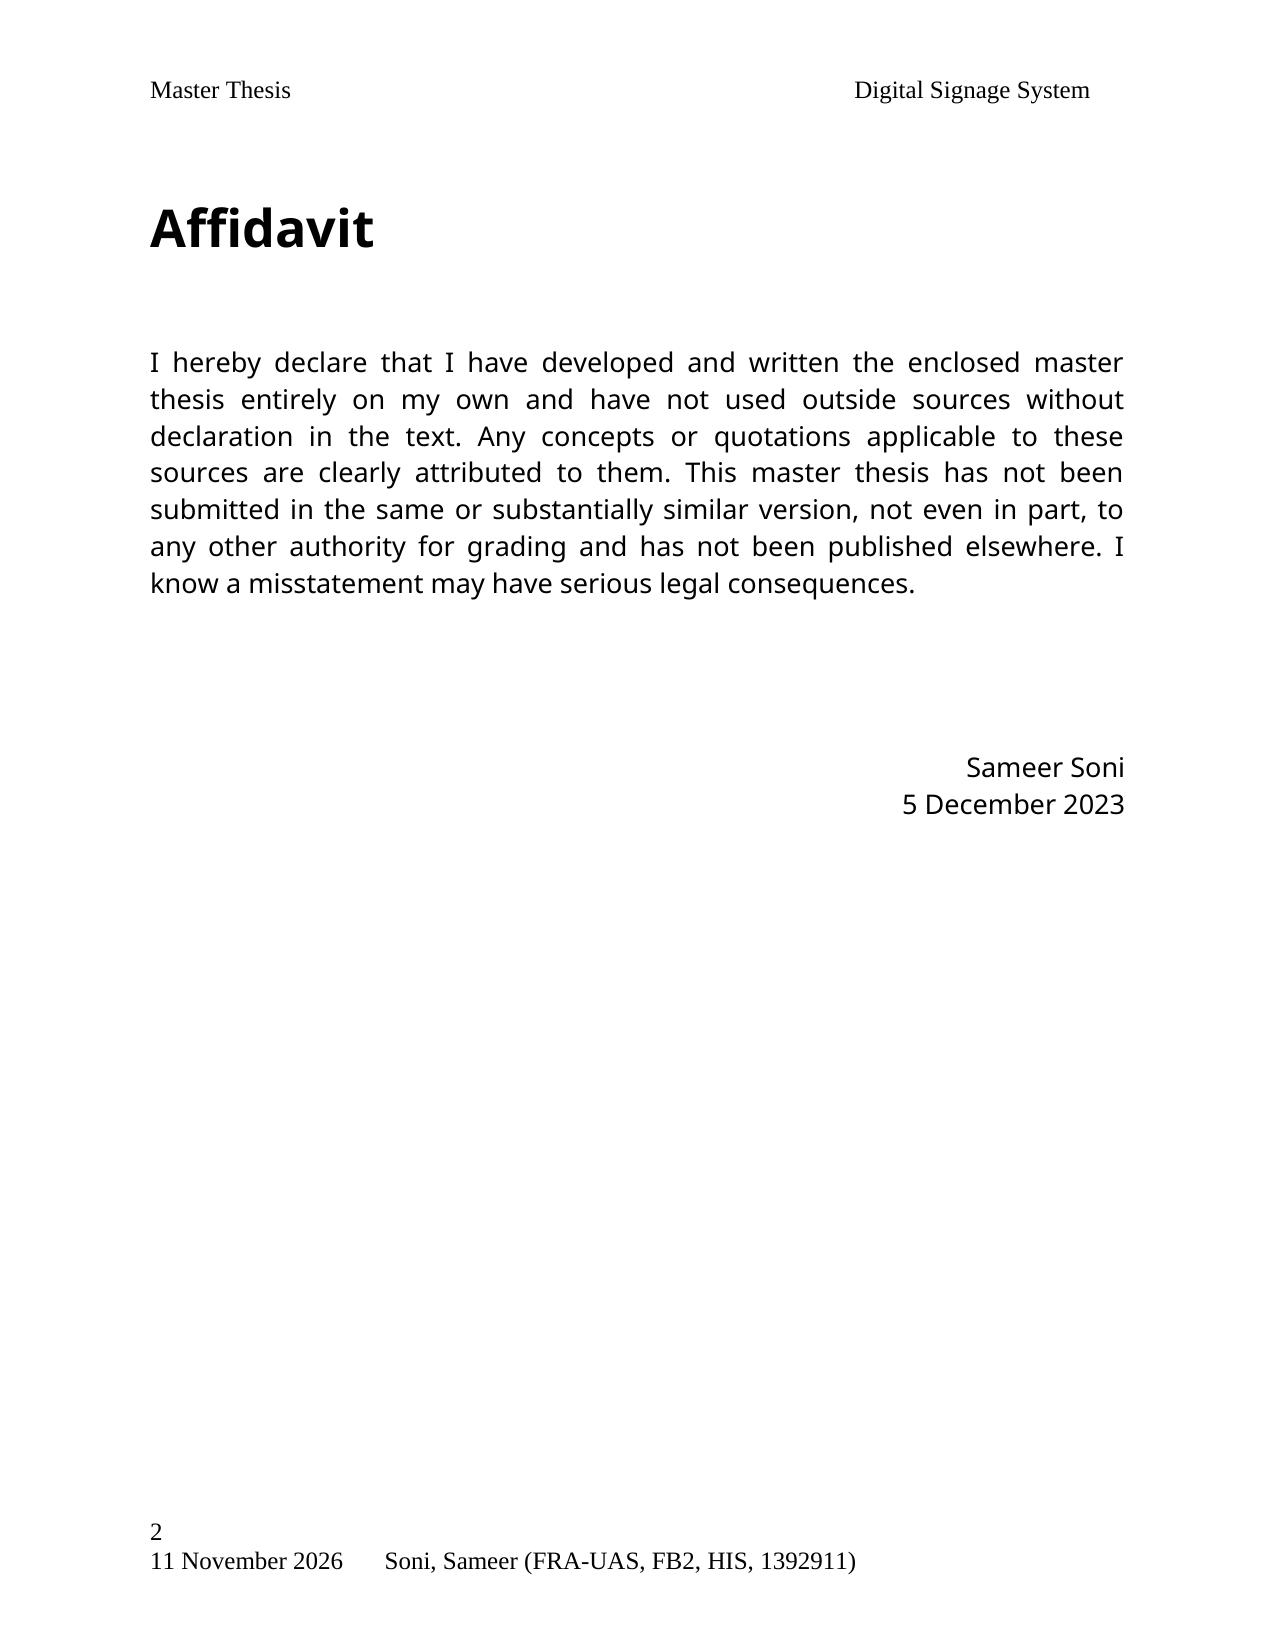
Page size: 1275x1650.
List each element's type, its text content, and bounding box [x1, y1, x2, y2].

text I hereby declare that I have developed and written the enclosed master thesis entirely on my own and have not used outside sources without declaration in the text. Any concepts or quotations applicable to these sources are clearly attributed to them. This master thesis has not been submitted in the same or substantially similar version, not even in part, to any other authority for grading and has not been published elsewhere. I know a misstatement may have serious legal consequences. [150, 343, 1125, 601]
subtitle Affidavit [150, 192, 1125, 263]
text 5 December 2023 [150, 786, 1125, 823]
text Sameer Soni [150, 749, 1125, 786]
